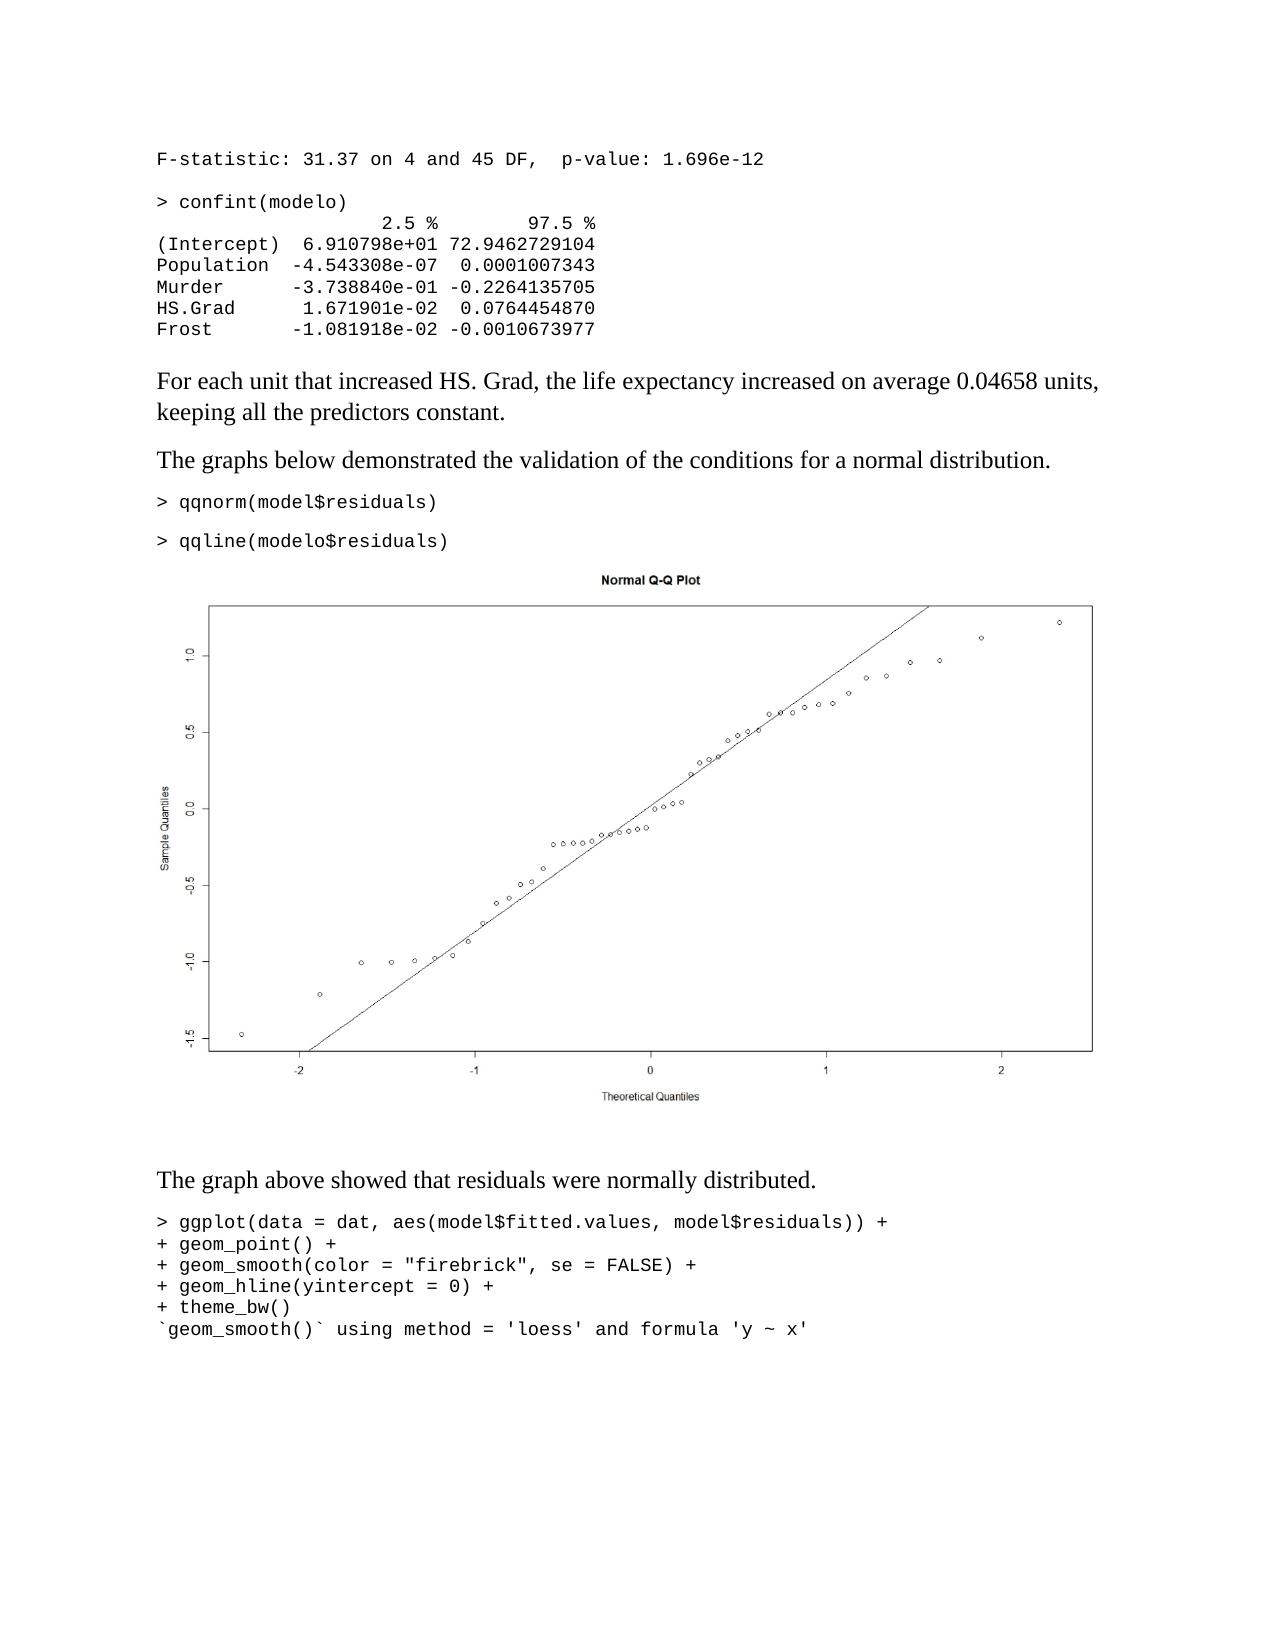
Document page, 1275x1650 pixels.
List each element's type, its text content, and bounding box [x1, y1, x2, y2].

text + theme_bw() [156, 1298, 1118, 1319]
text HS.Grad 1.671901e-02 0.0764454870 [156, 299, 1118, 320]
text (Intercept) 6.910798e+01 72.9462729104 [156, 235, 1118, 256]
text > ggplot(data = dat, aes(model$fitted.values, model$residuals)) + [156, 1213, 1118, 1234]
text > qqline(modelo$residuals) [156, 532, 1118, 553]
text The graphs below demonstrated the validation of the conditions for a normal distribution. [156, 445, 1118, 473]
text F-statistic: 31.37 on 4 and 45 DF, p-value: 1.696e-12 [156, 150, 1118, 171]
text 2.5 % 97.5 % [156, 214, 1118, 235]
text For each unit that increased HS. Grad, the life expectancy increased on average 0.04658 units, keeping all the predictors constant. [156, 366, 1118, 426]
text > confint(modelo) [156, 192, 1118, 214]
text + geom_smooth(color = "firebrick", se = FALSE) + [156, 1256, 1118, 1277]
picture [156, 553, 1119, 1116]
text + geom_hline(yintercept = 0) + [156, 1277, 1118, 1298]
text `geom_smooth()` using method = 'loess' and formula 'y ~ x' [156, 1319, 1118, 1341]
text The graph above showed that residuals were normally distributed. [156, 1166, 1118, 1194]
text Frost -1.081918e-02 -0.0010673977 [156, 320, 1118, 341]
text + geom_point() + [156, 1234, 1118, 1256]
text Murder -3.738840e-01 -0.2264135705 [156, 277, 1118, 299]
text Population -4.543308e-07 0.0001007343 [156, 256, 1118, 277]
text > qqnorm(model$residuals) [156, 492, 1118, 514]
